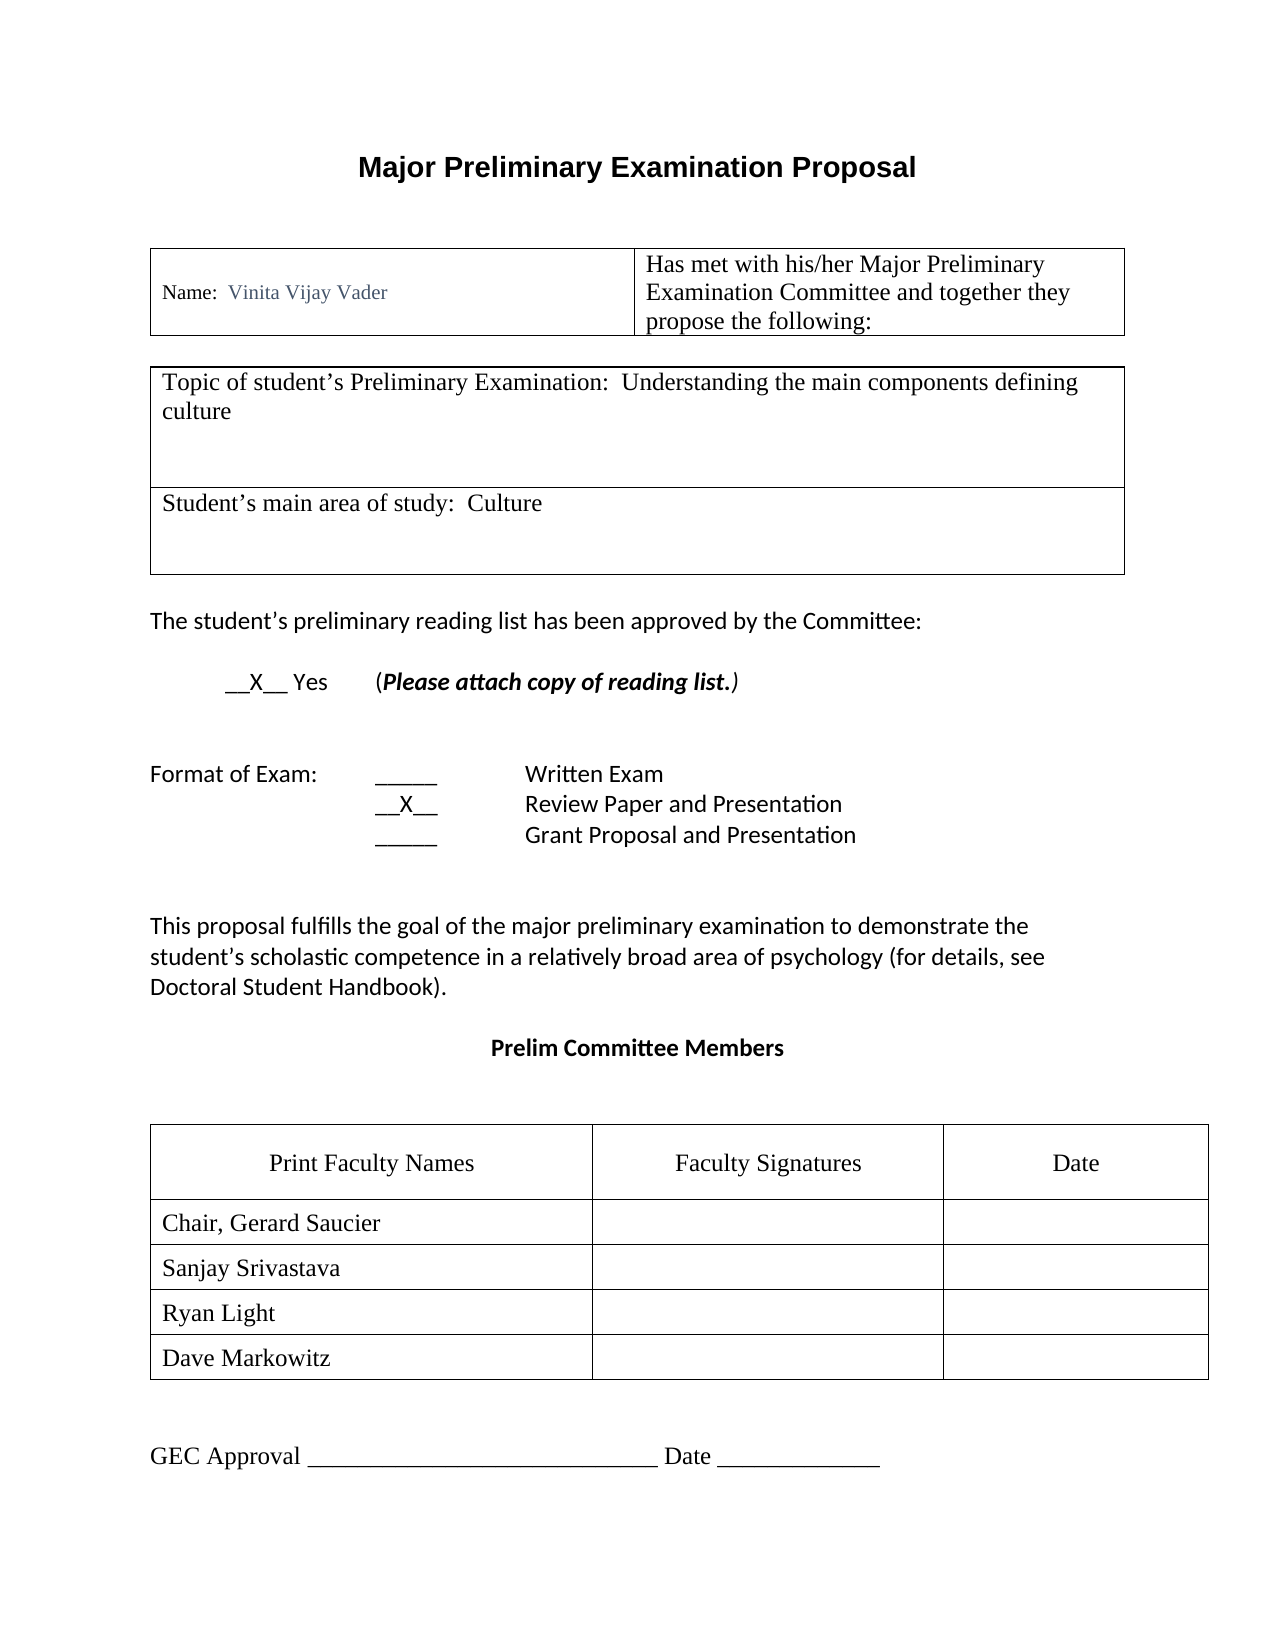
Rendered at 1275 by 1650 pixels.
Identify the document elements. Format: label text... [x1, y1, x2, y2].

table_header Faculty Signatures [593, 1125, 943, 1199]
title Major Preliminary Examination Proposal [150, 150, 1125, 183]
table_header Print Faculty Names [151, 1125, 592, 1199]
table_cell [944, 1290, 1208, 1334]
table_cell Chair, Gerard Saucier [151, 1200, 592, 1244]
table_header Has met with his/her Major Preliminary Examination Committee and together they propose the following: [635, 249, 1124, 335]
text Format of Exam: _____ Written Exam [150, 758, 1125, 788]
table_cell [593, 1245, 943, 1289]
table_cell Student’s main area of study: Culture [151, 488, 1124, 573]
table_header Topic of student’s Preliminary Examination: Understanding the main components defining culture [151, 368, 1124, 487]
table_cell [593, 1290, 943, 1334]
text The student’s preliminary reading list has been approved by the Committee: [150, 605, 1125, 636]
text Prelim Committee Members [150, 1032, 1125, 1063]
table_cell [944, 1335, 1208, 1379]
table_cell [593, 1335, 943, 1379]
table_cell Ryan Light [151, 1290, 592, 1334]
table_cell [593, 1200, 943, 1244]
table_cell Dave Markowitz [151, 1335, 592, 1379]
table_cell [944, 1200, 1208, 1244]
table_cell Sanjay Srivastava [151, 1245, 592, 1289]
table_cell [944, 1245, 1208, 1289]
table_header Date [944, 1125, 1208, 1199]
text GEC Approval ____________________________ Date _____________ [150, 1441, 1125, 1470]
text _____ Grant Proposal and Presentation [300, 819, 1125, 849]
text This proposal fulfills the goal of the major preliminary examination to demonstrate the student’s scholastic competence in a relatively broad area of psychology (for details, see Doctoral Student Handbook). [150, 910, 1125, 1002]
table_header Name: Vinita Vijay Vader [151, 249, 634, 335]
text __X__ Review Paper and Presentation [300, 788, 1125, 819]
text __X__ Yes (Please attach copy of reading list.) [150, 666, 1125, 697]
